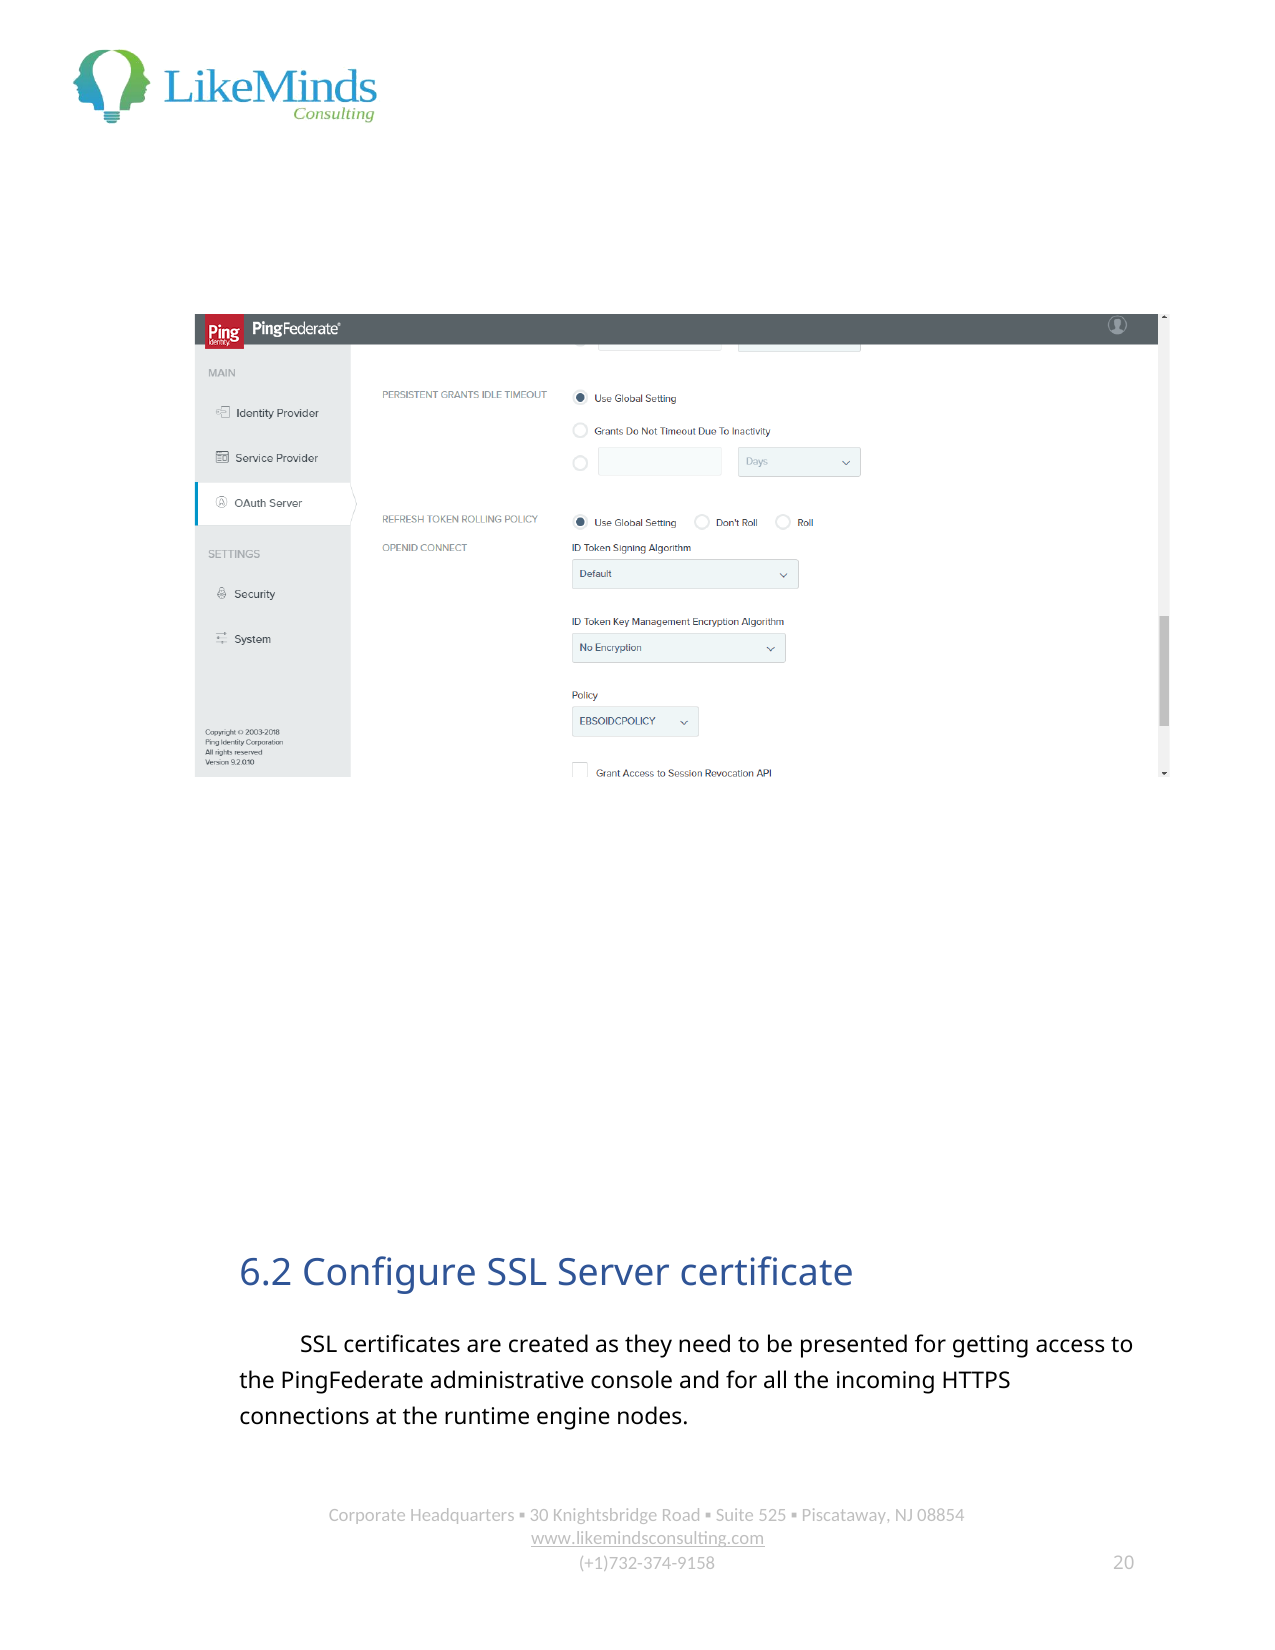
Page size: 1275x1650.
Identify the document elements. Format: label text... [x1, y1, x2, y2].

picture [67, 43, 386, 130]
picture [194, 314, 1170, 777]
subtitle 6.2 Configure SSL Server certificate [164, 1245, 1144, 1296]
text SSL certificates are created as they need to be presented for getting access to the PingFederate administrative console and for all the incoming HTTPS connections at the runtime engine nodes. [239, 1328, 1144, 1431]
